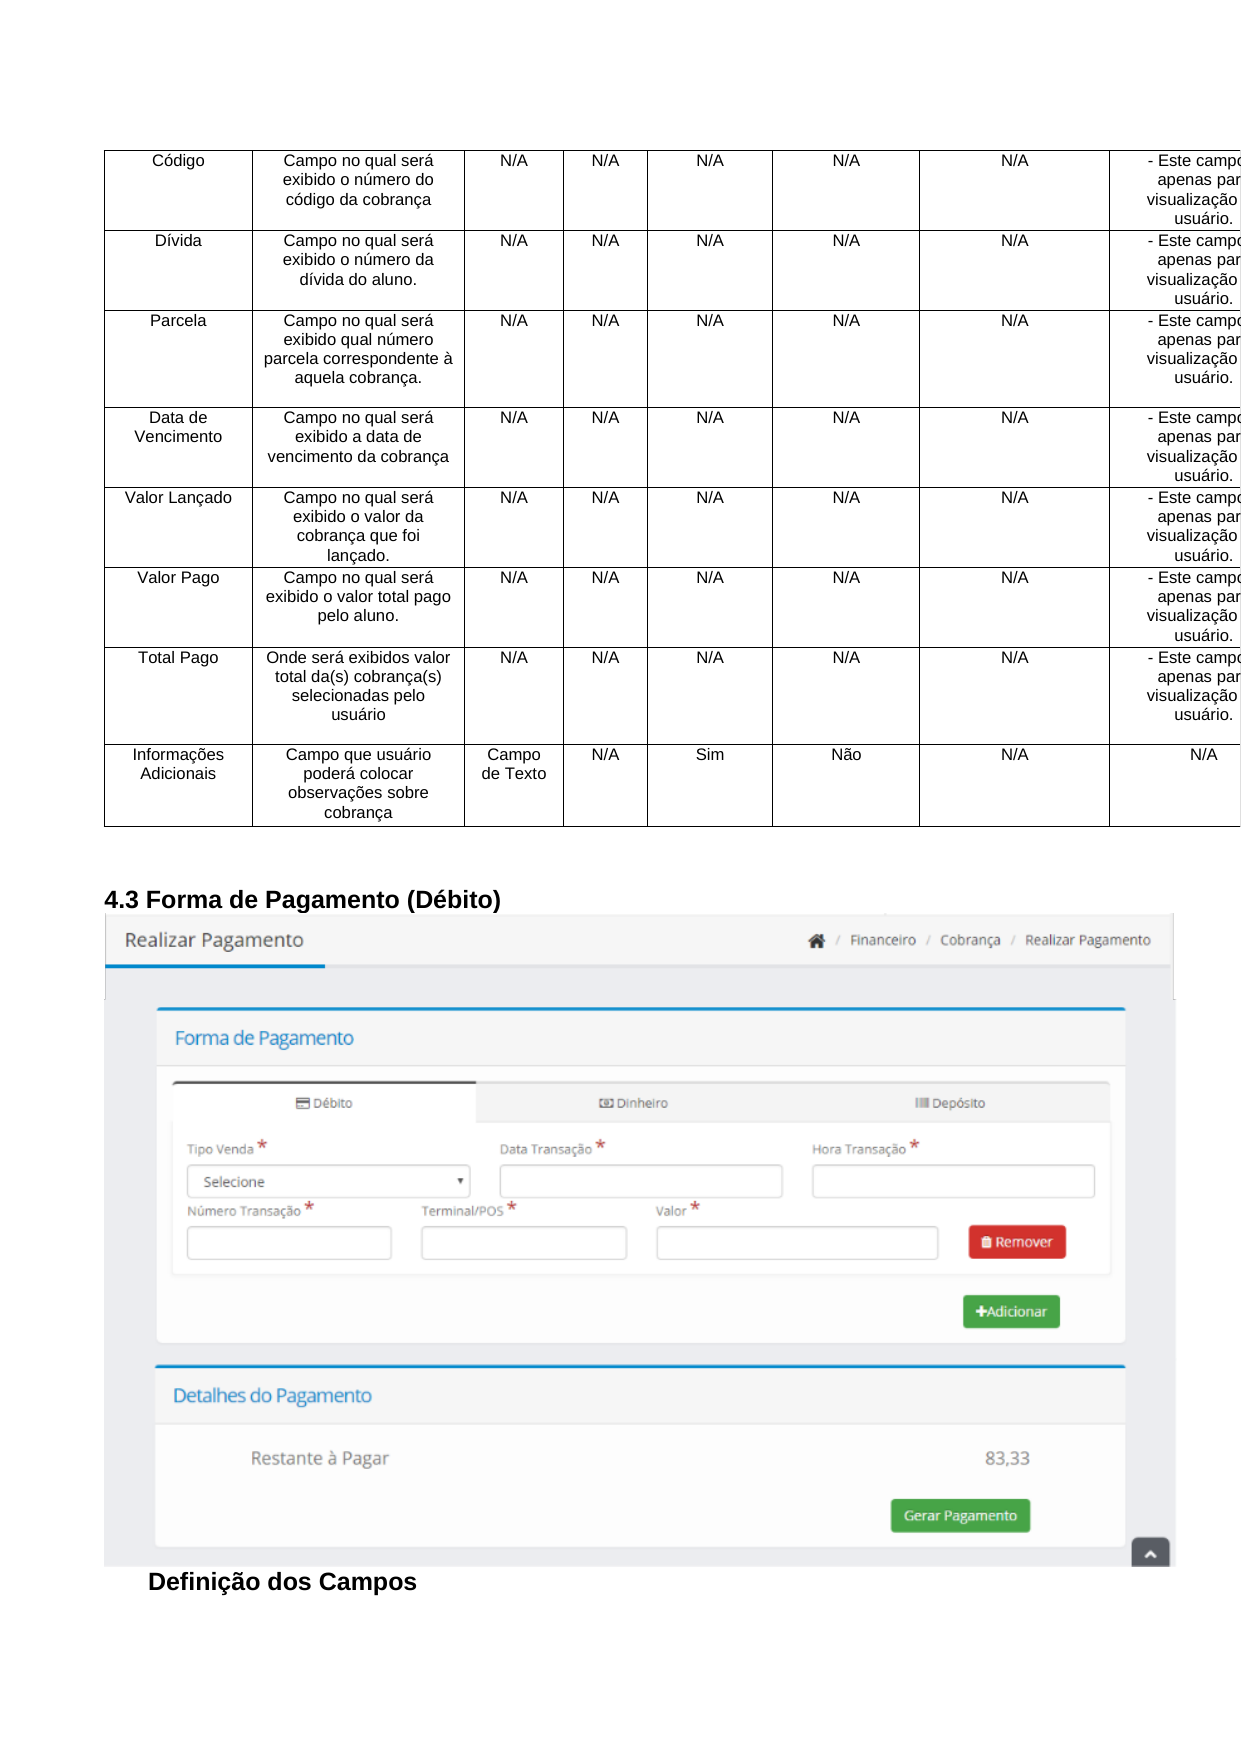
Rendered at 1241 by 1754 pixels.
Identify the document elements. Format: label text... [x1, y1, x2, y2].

table_cell Campo no qual será exibido o número do código da cobrança [253, 151, 464, 230]
table_cell N/A [465, 568, 563, 647]
table_cell Sim [648, 745, 772, 826]
table_cell N/A [920, 151, 1109, 230]
table_cell N/A [564, 231, 647, 310]
table_cell N/A [564, 568, 647, 647]
table_cell N/A [648, 311, 772, 407]
table_cell N/A [465, 231, 563, 310]
list 4.3 Forma de Pagamento (Débito) [104, 884, 1053, 913]
table_cell N/A [465, 311, 563, 407]
table_cell N/A [920, 568, 1109, 647]
table_cell N/A [564, 745, 647, 826]
table_cell Campo no qual será exibido o número da dívida do aluno. [253, 231, 464, 310]
table_cell - Este campo é apenas para visualização do usuário. [1110, 311, 1240, 407]
table_cell N/A [773, 408, 919, 487]
table_cell N/A [773, 648, 919, 744]
table_cell Campo no qual será exibido o valor da cobrança que foi lançado. [253, 488, 464, 567]
table_cell - Este campo é apenas para visualização do usuário. [1110, 568, 1240, 647]
picture [104, 913, 1177, 1567]
table_cell N/A [773, 311, 919, 407]
table_cell Data de Vencimento [105, 408, 252, 487]
list Definição dos Campos [104, 1567, 1053, 1595]
table_cell Campo no qual será exibido a data de vencimento da cobrança [253, 408, 464, 487]
table_cell N/A [773, 151, 919, 230]
table_cell Valor Lançado [105, 488, 252, 567]
table_cell N/A [465, 408, 563, 487]
table_cell N/A [920, 648, 1109, 744]
table_cell N/A [648, 231, 772, 310]
table_cell Campo de Texto [465, 745, 563, 826]
table_cell Total Pago [105, 648, 252, 744]
table_cell N/A [920, 745, 1109, 826]
table_cell N/A [648, 568, 772, 647]
table_cell N/A [465, 151, 563, 230]
table_cell N/A [564, 311, 647, 407]
table_cell Informações Adicionais [105, 745, 252, 826]
table_cell N/A [648, 648, 772, 744]
table_cell N/A [564, 408, 647, 487]
table_cell - Este campo é apenas para visualização do usuário. [1110, 408, 1240, 487]
table_cell N/A [465, 488, 563, 567]
table_cell N/A [465, 648, 563, 744]
table_cell N/A [920, 231, 1109, 310]
table_cell Parcela [105, 311, 252, 407]
table_cell N/A [648, 408, 772, 487]
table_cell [1110, 151, 1240, 230]
table_cell N/A [648, 488, 772, 567]
table_cell N/A [773, 231, 919, 310]
table_cell N/A [564, 648, 647, 744]
table_cell Não [773, 745, 919, 826]
table_cell N/A [1110, 745, 1240, 826]
table_cell Campo no qual será exibido o valor total pago pelo aluno. [253, 568, 464, 647]
table_cell N/A [920, 311, 1109, 407]
table_cell N/A [773, 488, 919, 567]
table_cell - Este campo é apenas para visualização do usuário. [1110, 488, 1240, 567]
table_cell Dívida [105, 231, 252, 310]
table_cell N/A [564, 151, 647, 230]
table_cell Código [105, 151, 252, 230]
table_cell Campo no qual será exibido qual número parcela correspondente à aquela cobrança. [253, 311, 464, 407]
table_cell Campo que usuário poderá colocar observações sobre cobrança [253, 745, 464, 826]
table_cell N/A [920, 488, 1109, 567]
table_cell - Este campo é apenas para visualização do usuário. [1110, 648, 1240, 744]
table_cell Valor Pago [105, 568, 252, 647]
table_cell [1110, 231, 1240, 310]
table_cell Onde será exibidos valor total da(s) cobrança(s) selecionadas pelo usuário [253, 648, 464, 744]
table_cell N/A [648, 151, 772, 230]
table_cell N/A [564, 488, 647, 567]
table_cell N/A [773, 568, 919, 647]
table_cell N/A [920, 408, 1109, 487]
